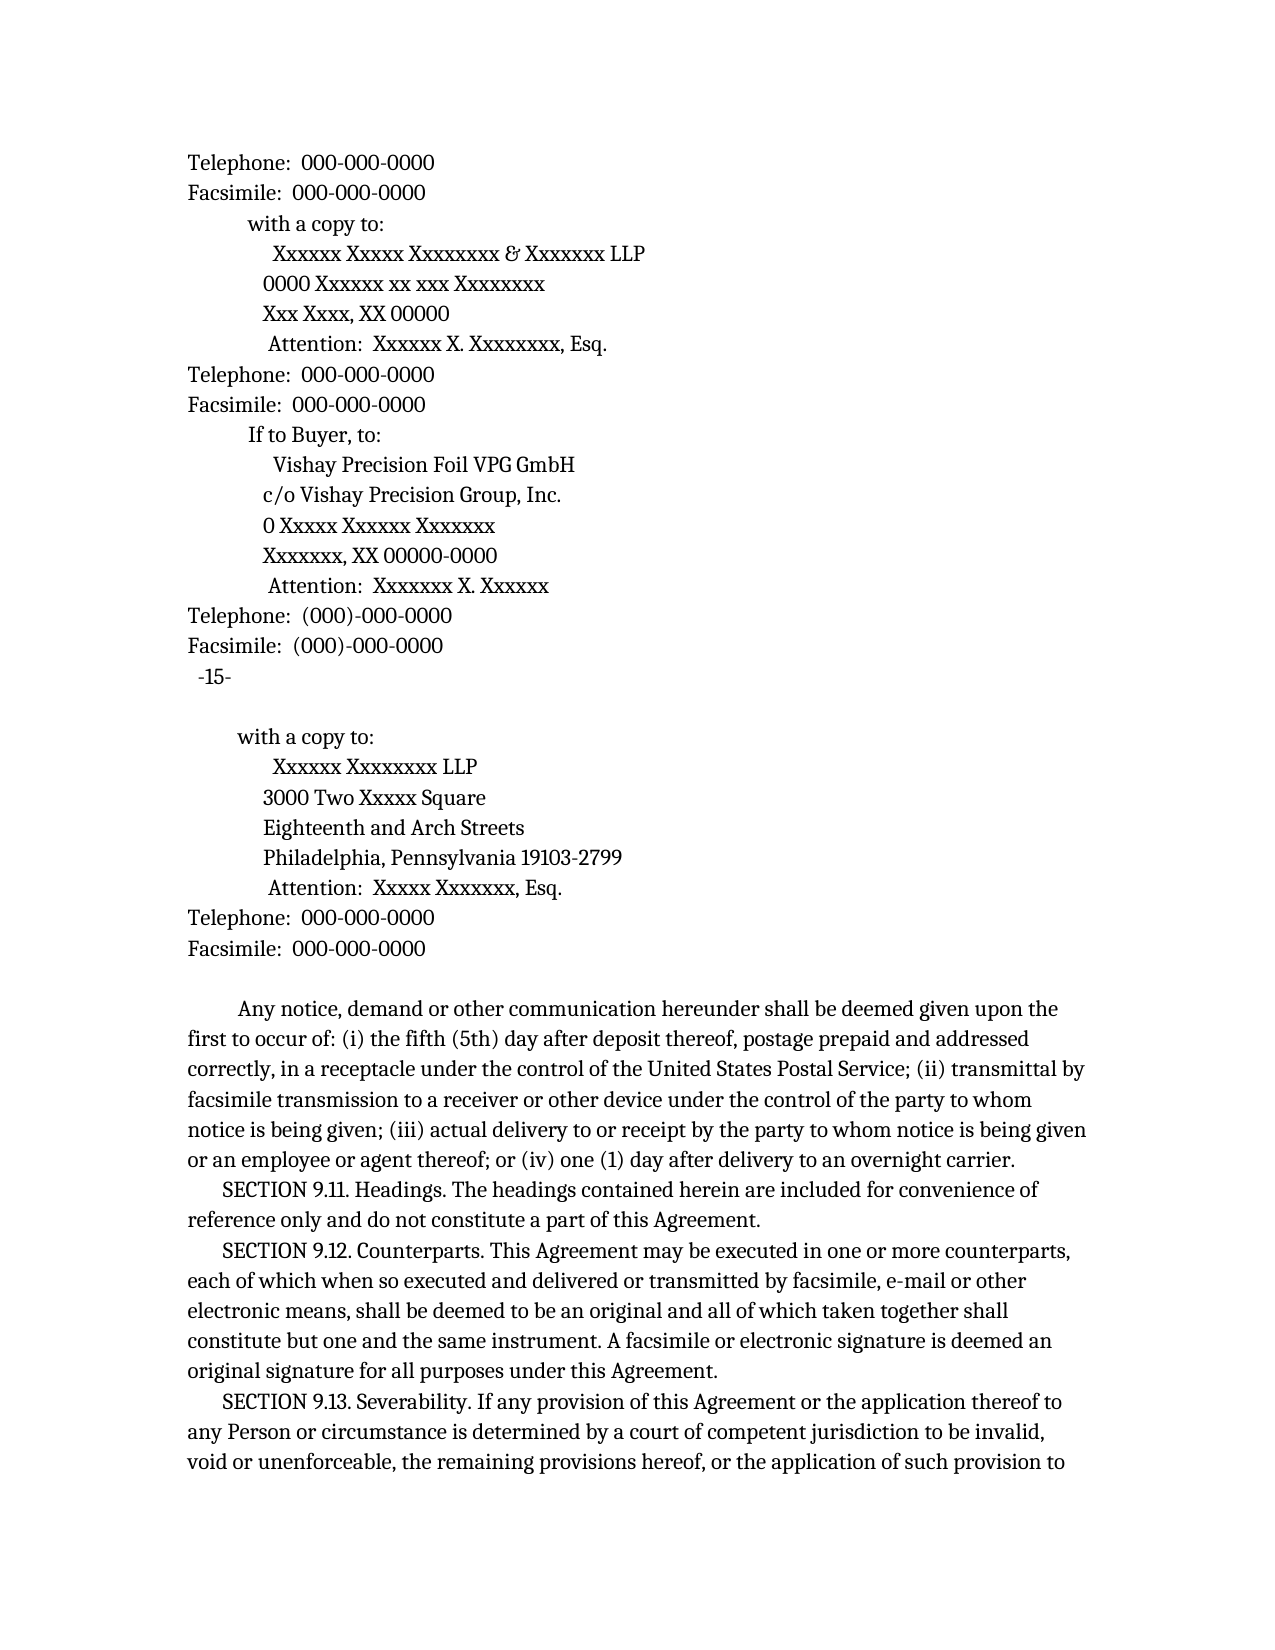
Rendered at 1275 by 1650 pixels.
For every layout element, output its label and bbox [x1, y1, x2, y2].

text [187, 150, 1087, 1475]
